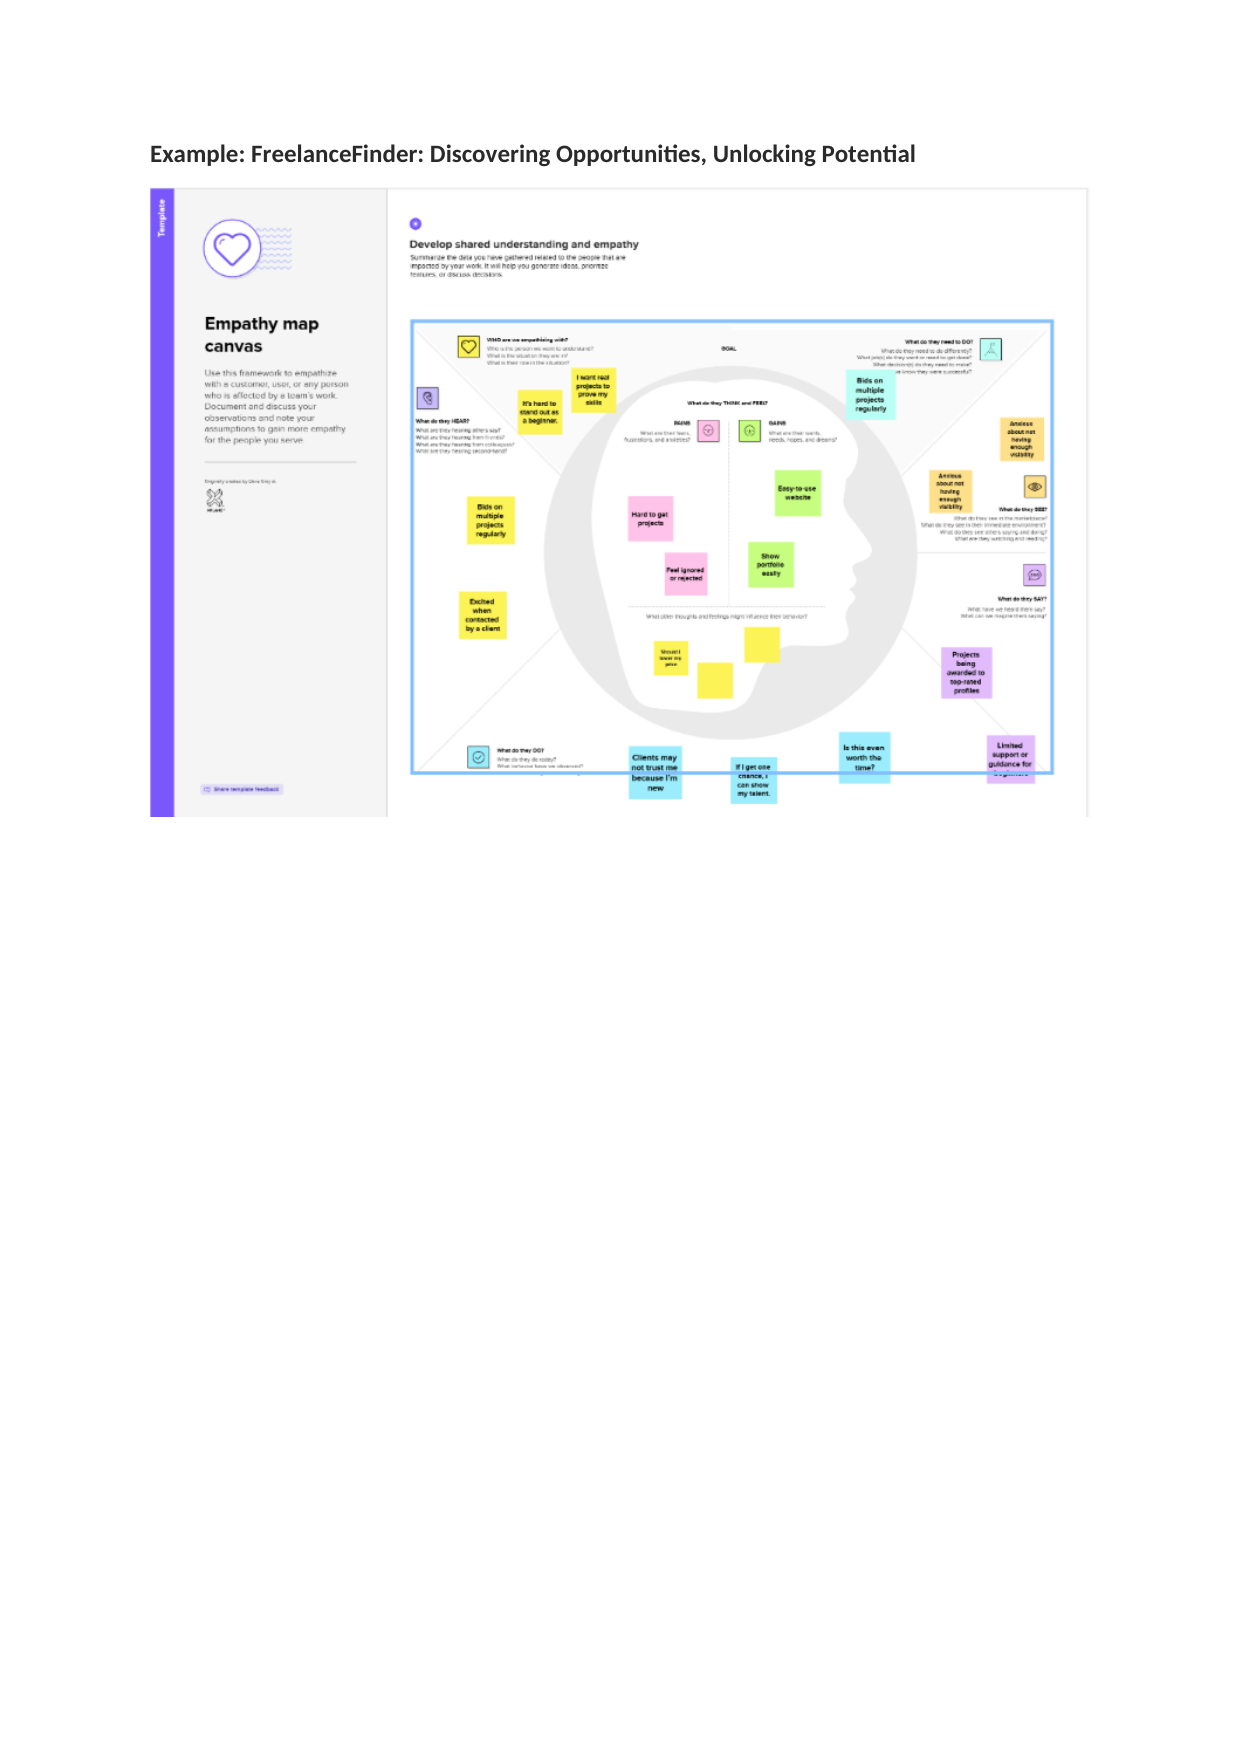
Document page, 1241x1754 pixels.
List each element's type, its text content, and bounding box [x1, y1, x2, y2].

text Example: FreelanceFinder: Discovering Opportunities, Unlocking Potential [150, 138, 1090, 169]
picture [150, 187, 1091, 817]
